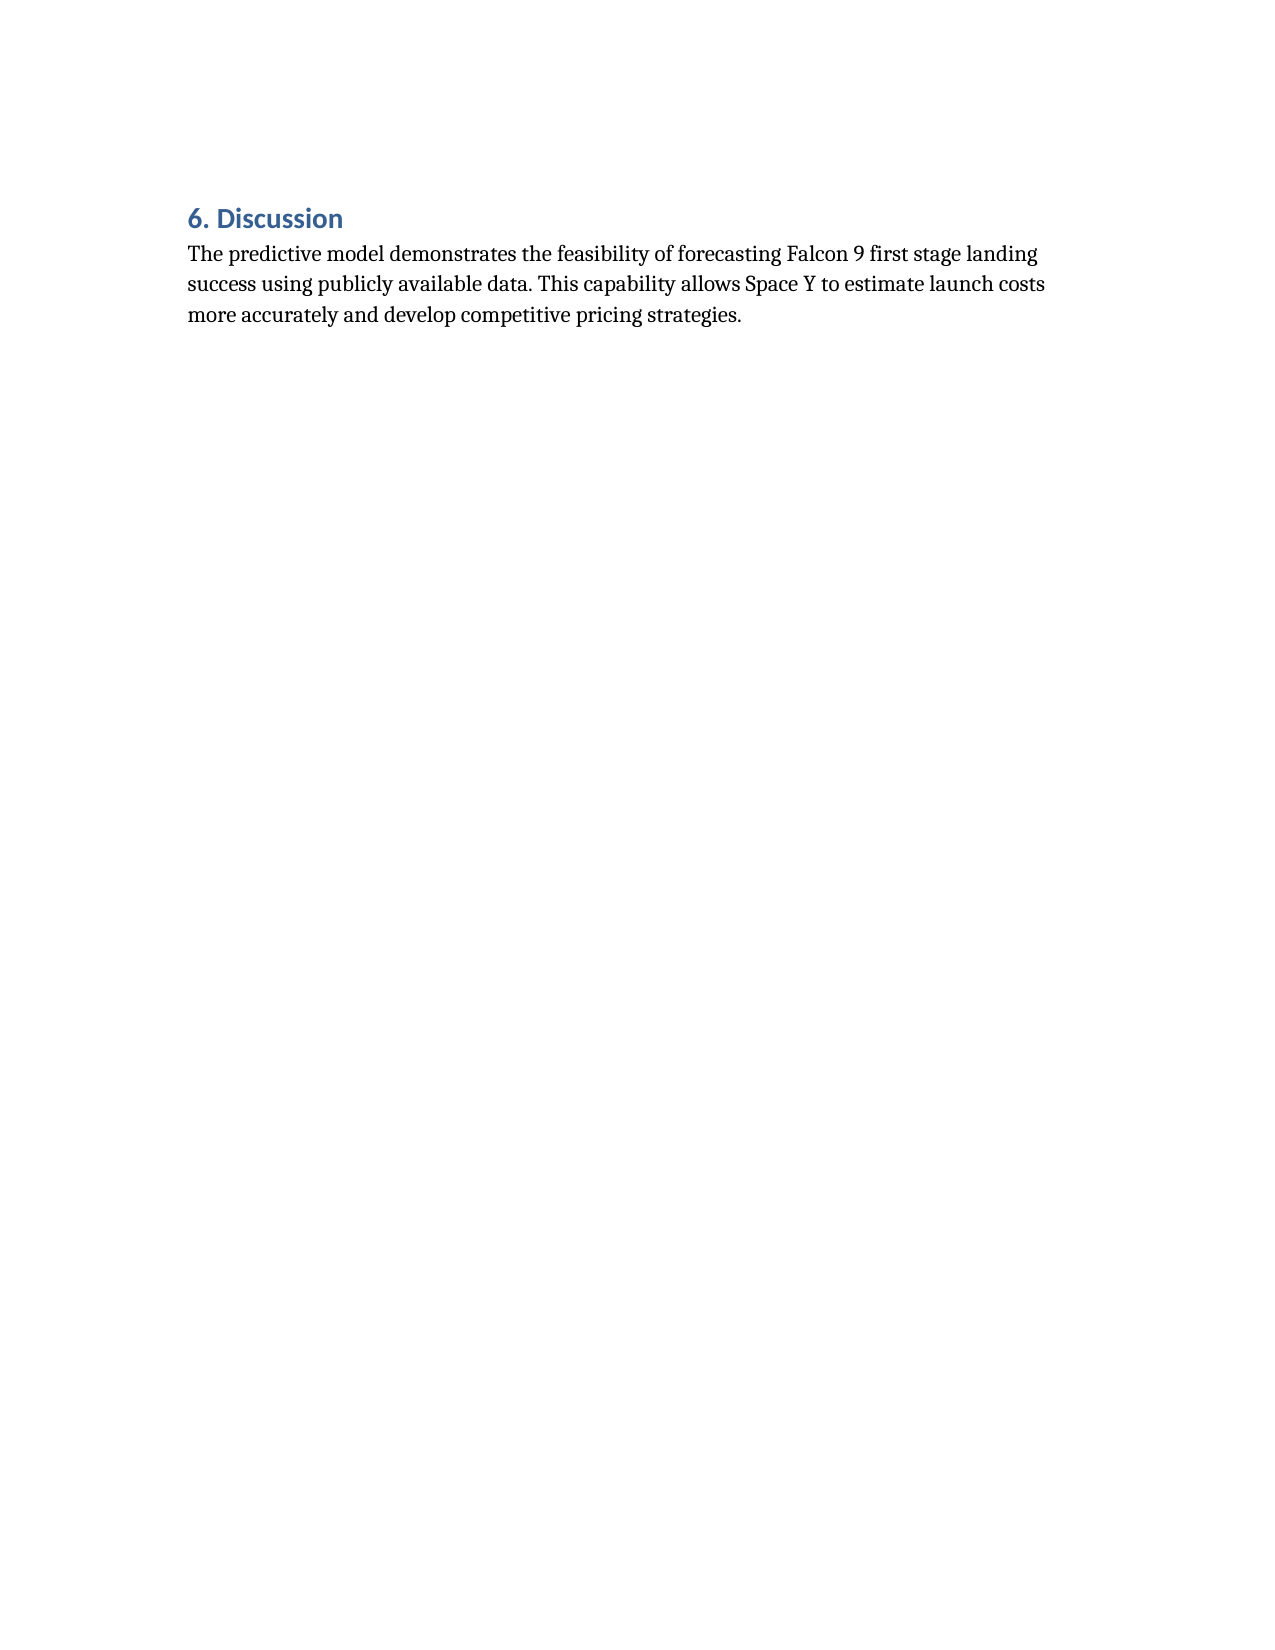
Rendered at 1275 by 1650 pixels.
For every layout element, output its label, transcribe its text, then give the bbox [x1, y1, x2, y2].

subtitle 6. Discussion [187, 200, 1087, 236]
text The predictive model demonstrates the feasibility of forecasting Falcon 9 first stage landing success using publicly available data. This capability allows Space Y to estimate launch costs more accurately and develop competitive pricing strategies. [187, 241, 1087, 328]
